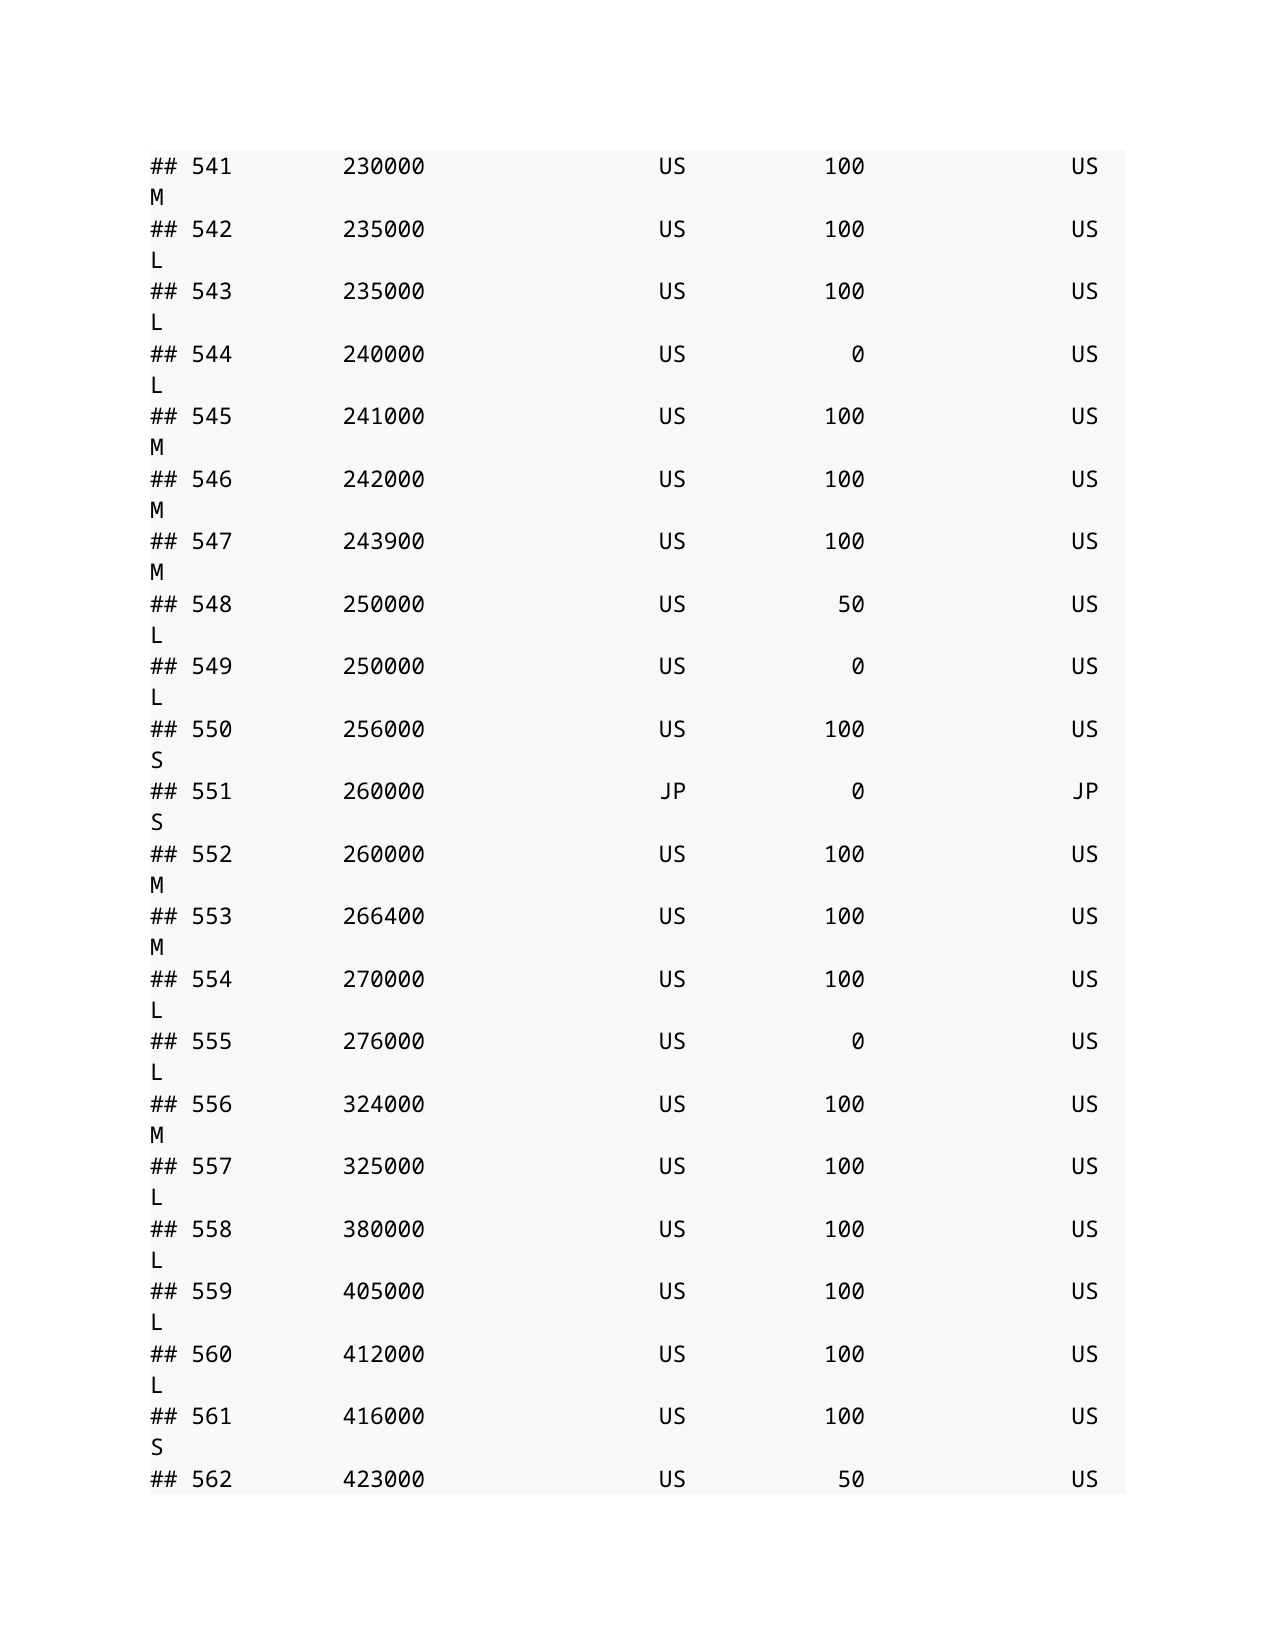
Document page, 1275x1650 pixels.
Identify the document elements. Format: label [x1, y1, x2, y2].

text [150, 150, 1125, 1494]
